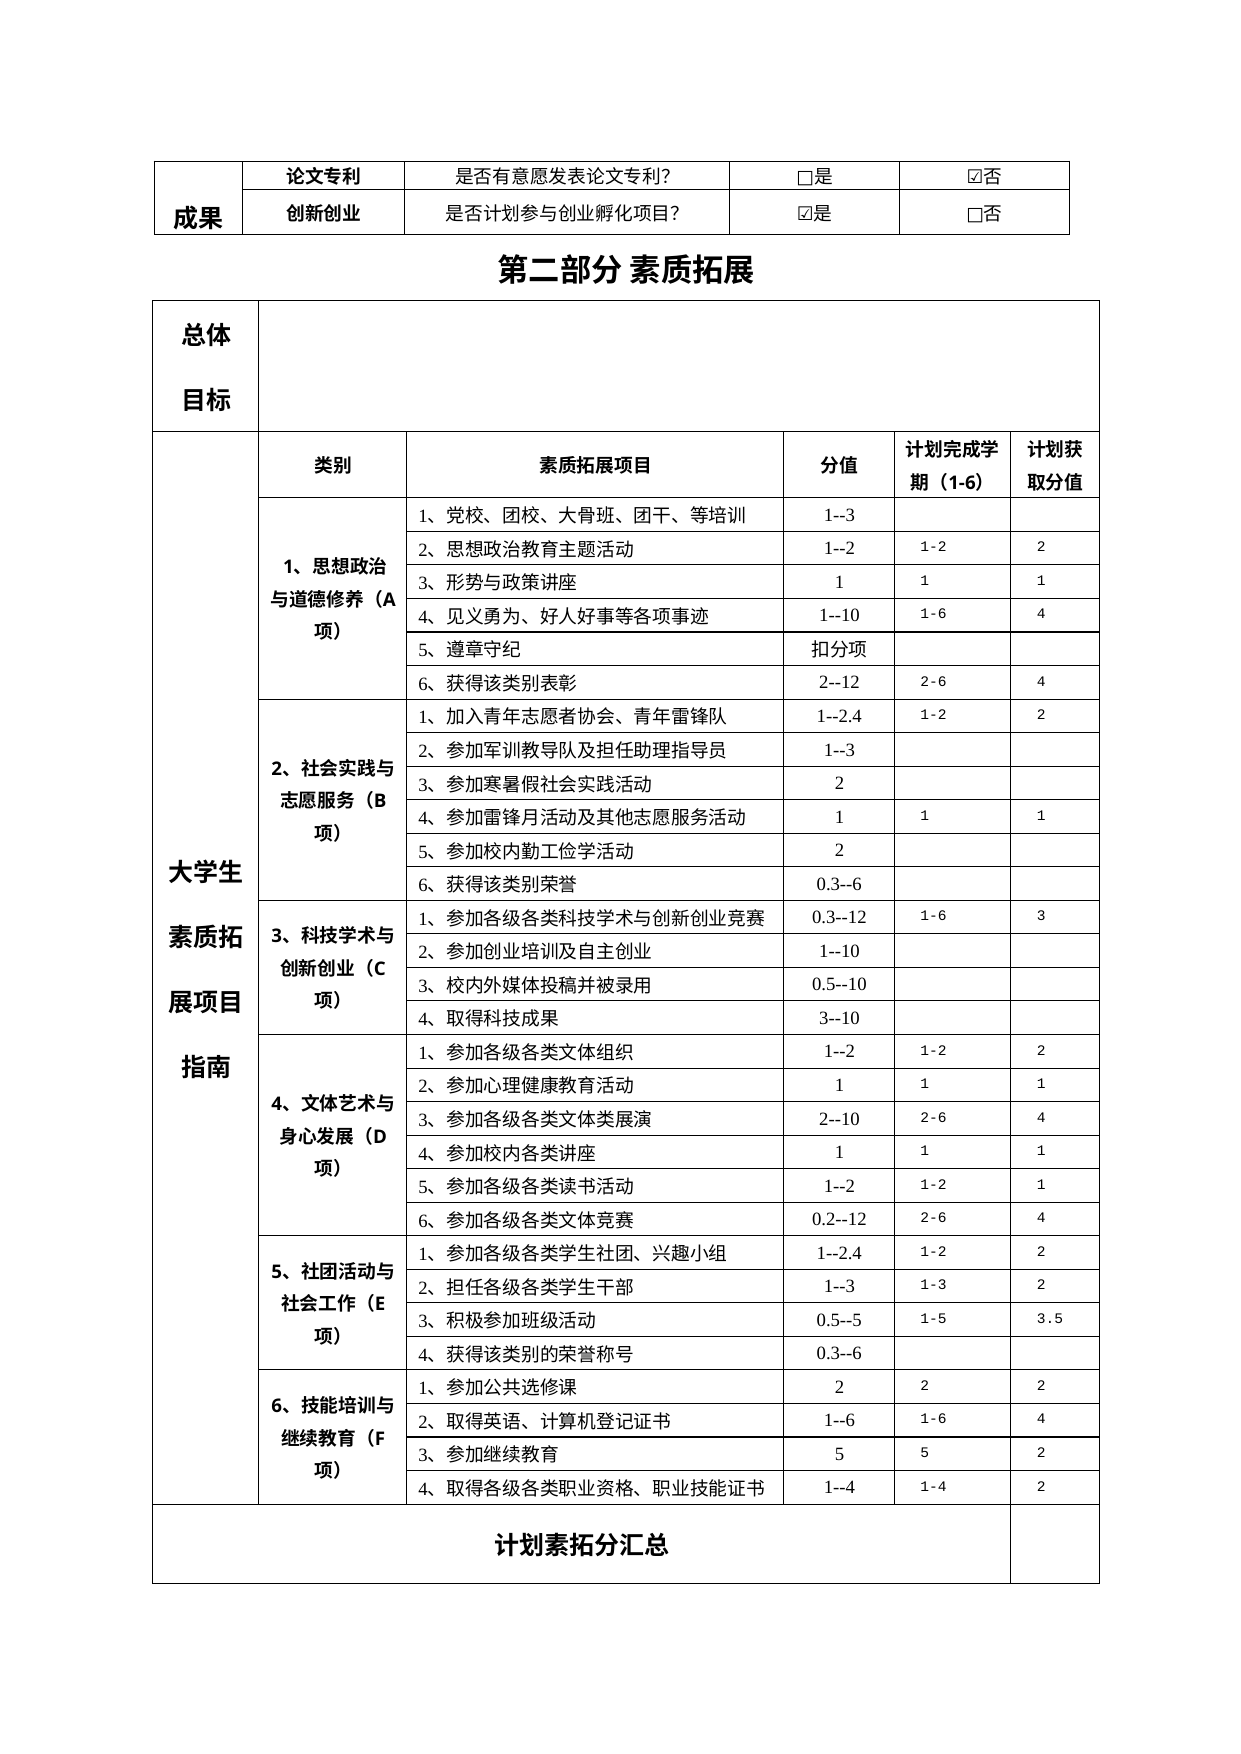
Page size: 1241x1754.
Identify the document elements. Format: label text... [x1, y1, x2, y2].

table_cell [1011, 767, 1099, 799]
table_cell 1-2 [895, 532, 1010, 564]
table_cell [895, 867, 1010, 900]
table_cell 1-2 [895, 1236, 1010, 1269]
table_cell 1 [1011, 800, 1099, 833]
table_cell 1-2 [895, 700, 1010, 732]
table_cell 1-4 [895, 1471, 1010, 1503]
table_cell 2 [1011, 1370, 1099, 1403]
table_cell 1-6 [895, 901, 1010, 933]
table_cell 3--10 [784, 1001, 894, 1034]
table_cell 4 [1011, 599, 1099, 631]
table_cell 1--2 [784, 1035, 894, 1067]
table_cell 类别 [259, 432, 406, 497]
table_cell 大学生素质拓展项目指南 [153, 432, 258, 1503]
table_cell [1011, 498, 1099, 531]
table_cell 1--2.4 [784, 1236, 894, 1269]
table_header 总体 目标 [153, 301, 258, 431]
table_cell 1、参加各级各类科技学术与创新创业竞赛 [407, 901, 783, 933]
table_cell 1-3 [895, 1270, 1010, 1302]
table_cell 论文专利 [243, 162, 404, 189]
table_cell 1 [1011, 1069, 1099, 1101]
table_cell 1--3 [784, 733, 894, 766]
table_cell [895, 834, 1010, 866]
table_cell [895, 968, 1010, 1000]
table_cell [895, 633, 1010, 665]
table_cell 5、参加校内勤工俭学活动 [407, 834, 783, 866]
table_cell 1、加入青年志愿者协会、青年雷锋队 [407, 700, 783, 732]
table_cell 计划获取分值 [1011, 432, 1099, 497]
table_cell 2、担任各级各类学生干部 [407, 1270, 783, 1302]
table_cell ☑否 [900, 162, 1069, 189]
table_cell 1 [784, 1136, 894, 1168]
table_cell [1011, 867, 1099, 900]
table_cell 4、文体艺术与身心发展（D项） [259, 1035, 406, 1235]
table_cell 5、遵章守纪 [407, 633, 783, 665]
table_cell 1 [895, 1136, 1010, 1168]
table_cell 1--4 [784, 1471, 894, 1503]
table_cell 2--10 [784, 1102, 894, 1134]
table_cell 1、党校、团校、大骨班、团干、等培训 [407, 498, 783, 531]
table_cell □是 [730, 162, 899, 189]
table_cell 1、参加公共选修课 [407, 1370, 783, 1403]
table_cell 1--2.4 [784, 700, 894, 732]
table_cell ☑是 [730, 190, 899, 234]
table_cell 0.5--5 [784, 1303, 894, 1336]
table_cell 6、获得该类别表彰 [407, 666, 783, 698]
table_cell 2、社会实践与志愿服务（B项） [259, 700, 406, 900]
table_cell [895, 767, 1010, 799]
table_cell 3、科技学术与创新创业（C项） [259, 901, 406, 1034]
table_cell 1 [784, 565, 894, 598]
table_cell 是否有意愿发表论文专利？ [405, 162, 729, 189]
table_cell 1--10 [784, 934, 894, 967]
table_cell 1、参加各级各类文体组织 [407, 1035, 783, 1067]
table_cell 2 [784, 834, 894, 866]
table_cell 5、社团活动与社会工作（E项） [259, 1236, 406, 1369]
table_cell 是否计划参与创业孵化项目？ [405, 190, 729, 234]
table_cell 分值 [784, 432, 894, 497]
table_cell 素质拓展项目 [407, 432, 783, 497]
table_cell 2、参加心理健康教育活动 [407, 1069, 783, 1101]
table_cell 3、参加寒暑假社会实践活动 [407, 767, 783, 799]
table_cell 3、参加各级各类文体类展演 [407, 1102, 783, 1134]
table_cell 1-5 [895, 1303, 1010, 1336]
table_cell 3、校内外媒体投稿并被录用 [407, 968, 783, 1000]
table_cell [895, 498, 1010, 531]
table_cell 2 [1011, 1438, 1099, 1470]
table_cell 4 [1011, 1102, 1099, 1134]
table_cell [895, 934, 1010, 967]
table_cell 2 [895, 1370, 1010, 1403]
table_cell 0.3--12 [784, 901, 894, 933]
table_cell 0.2--12 [784, 1203, 894, 1235]
table_cell 扣分项 [784, 633, 894, 665]
table_cell 5、参加各级各类读书活动 [407, 1169, 783, 1202]
table_cell 4、获得该类别的荣誉称号 [407, 1337, 783, 1369]
table_cell 1-2 [895, 1035, 1010, 1067]
table_cell 1-6 [895, 599, 1010, 631]
table_cell 0.5--10 [784, 968, 894, 1000]
table_cell 3.5 [1011, 1303, 1099, 1336]
table_cell 6、技能培训与继续教育（F项） [259, 1370, 406, 1503]
table_cell 1--3 [784, 498, 894, 531]
table_cell 3、积极参加班级活动 [407, 1303, 783, 1336]
table_cell 3 [1011, 901, 1099, 933]
table_cell 1-6 [895, 1404, 1010, 1436]
table_cell [1011, 733, 1099, 766]
table_cell 5 [784, 1438, 894, 1470]
table_cell 3、参加继续教育 [407, 1438, 783, 1470]
table_cell 计划完成学期（1-6） [895, 432, 1010, 497]
table_cell 2-6 [895, 1203, 1010, 1235]
table_cell 1 [895, 1069, 1010, 1101]
table_cell 1-2 [895, 1169, 1010, 1202]
table_cell 1 [784, 800, 894, 833]
table_cell 1、思想政治与道德修养（A项） [259, 498, 406, 698]
table_cell 1 [895, 800, 1010, 833]
table_header [259, 301, 1099, 431]
table_cell 计划素拓分汇总 [153, 1505, 1010, 1583]
table_cell 4、取得科技成果 [407, 1001, 783, 1034]
table_cell 1、参加各级各类学生社团、兴趣小组 [407, 1236, 783, 1269]
text 第二部分 素质拓展 [165, 235, 1087, 300]
table_cell 2、思想政治教育主题活动 [407, 532, 783, 564]
table_cell 4、参加雷锋月活动及其他志愿服务活动 [407, 800, 783, 833]
table_cell 2 [1011, 532, 1099, 564]
table_cell [1011, 1505, 1099, 1583]
table_cell [895, 733, 1010, 766]
table_cell 2 [784, 767, 894, 799]
table_cell 2 [1011, 700, 1099, 732]
table_cell 1 [1011, 1169, 1099, 1202]
table_cell [1011, 1001, 1099, 1034]
table_cell [895, 1001, 1010, 1034]
table_cell □否 [900, 190, 1069, 234]
table_cell 3、形势与政策讲座 [407, 565, 783, 598]
table_cell 创新创业 [243, 190, 404, 234]
table_cell [895, 1337, 1010, 1369]
table_cell 2、取得英语、计算机登记证书 [407, 1404, 783, 1436]
table_cell [1011, 934, 1099, 967]
table_cell 1--2 [784, 532, 894, 564]
table_cell [1011, 834, 1099, 866]
table_cell 1 [1011, 1136, 1099, 1168]
table_cell 4 [1011, 1404, 1099, 1436]
table_cell [1011, 1337, 1099, 1369]
table_cell 2--12 [784, 666, 894, 698]
table_cell 6、获得该类别荣誉 [407, 867, 783, 900]
table_cell 2-6 [895, 1102, 1010, 1134]
table_cell [1011, 968, 1099, 1000]
table_cell 1--6 [784, 1404, 894, 1436]
table_cell 4、见义勇为、好人好事等各项事迹 [407, 599, 783, 631]
table_cell 2 [784, 1370, 894, 1403]
table_cell 1 [1011, 565, 1099, 598]
table_cell 4 [1011, 1203, 1099, 1235]
table_cell 1--2 [784, 1169, 894, 1202]
table_cell 2 [1011, 1270, 1099, 1302]
table_cell 6、参加各级各类文体竞赛 [407, 1203, 783, 1235]
table_cell 1--3 [784, 1270, 894, 1302]
table_cell [1011, 633, 1099, 665]
table_cell 2 [1011, 1236, 1099, 1269]
table_cell 2 [1011, 1035, 1099, 1067]
table_cell 4、参加校内各类讲座 [407, 1136, 783, 1168]
table_cell 2-6 [895, 666, 1010, 698]
table_cell 2、参加军训教导队及担任助理指导员 [407, 733, 783, 766]
table_cell 1--10 [784, 599, 894, 631]
table_cell 2、参加创业培训及自主创业 [407, 934, 783, 967]
table_cell 1 [895, 565, 1010, 598]
table_cell 4 [1011, 666, 1099, 698]
table_cell 1 [784, 1069, 894, 1101]
table_cell 0.3--6 [784, 867, 894, 900]
table_cell 0.3--6 [784, 1337, 894, 1369]
table_cell 2 [1011, 1471, 1099, 1503]
table_cell 5 [895, 1438, 1010, 1470]
table_cell 4、取得各级各类职业资格、职业技能证书 [407, 1471, 783, 1503]
